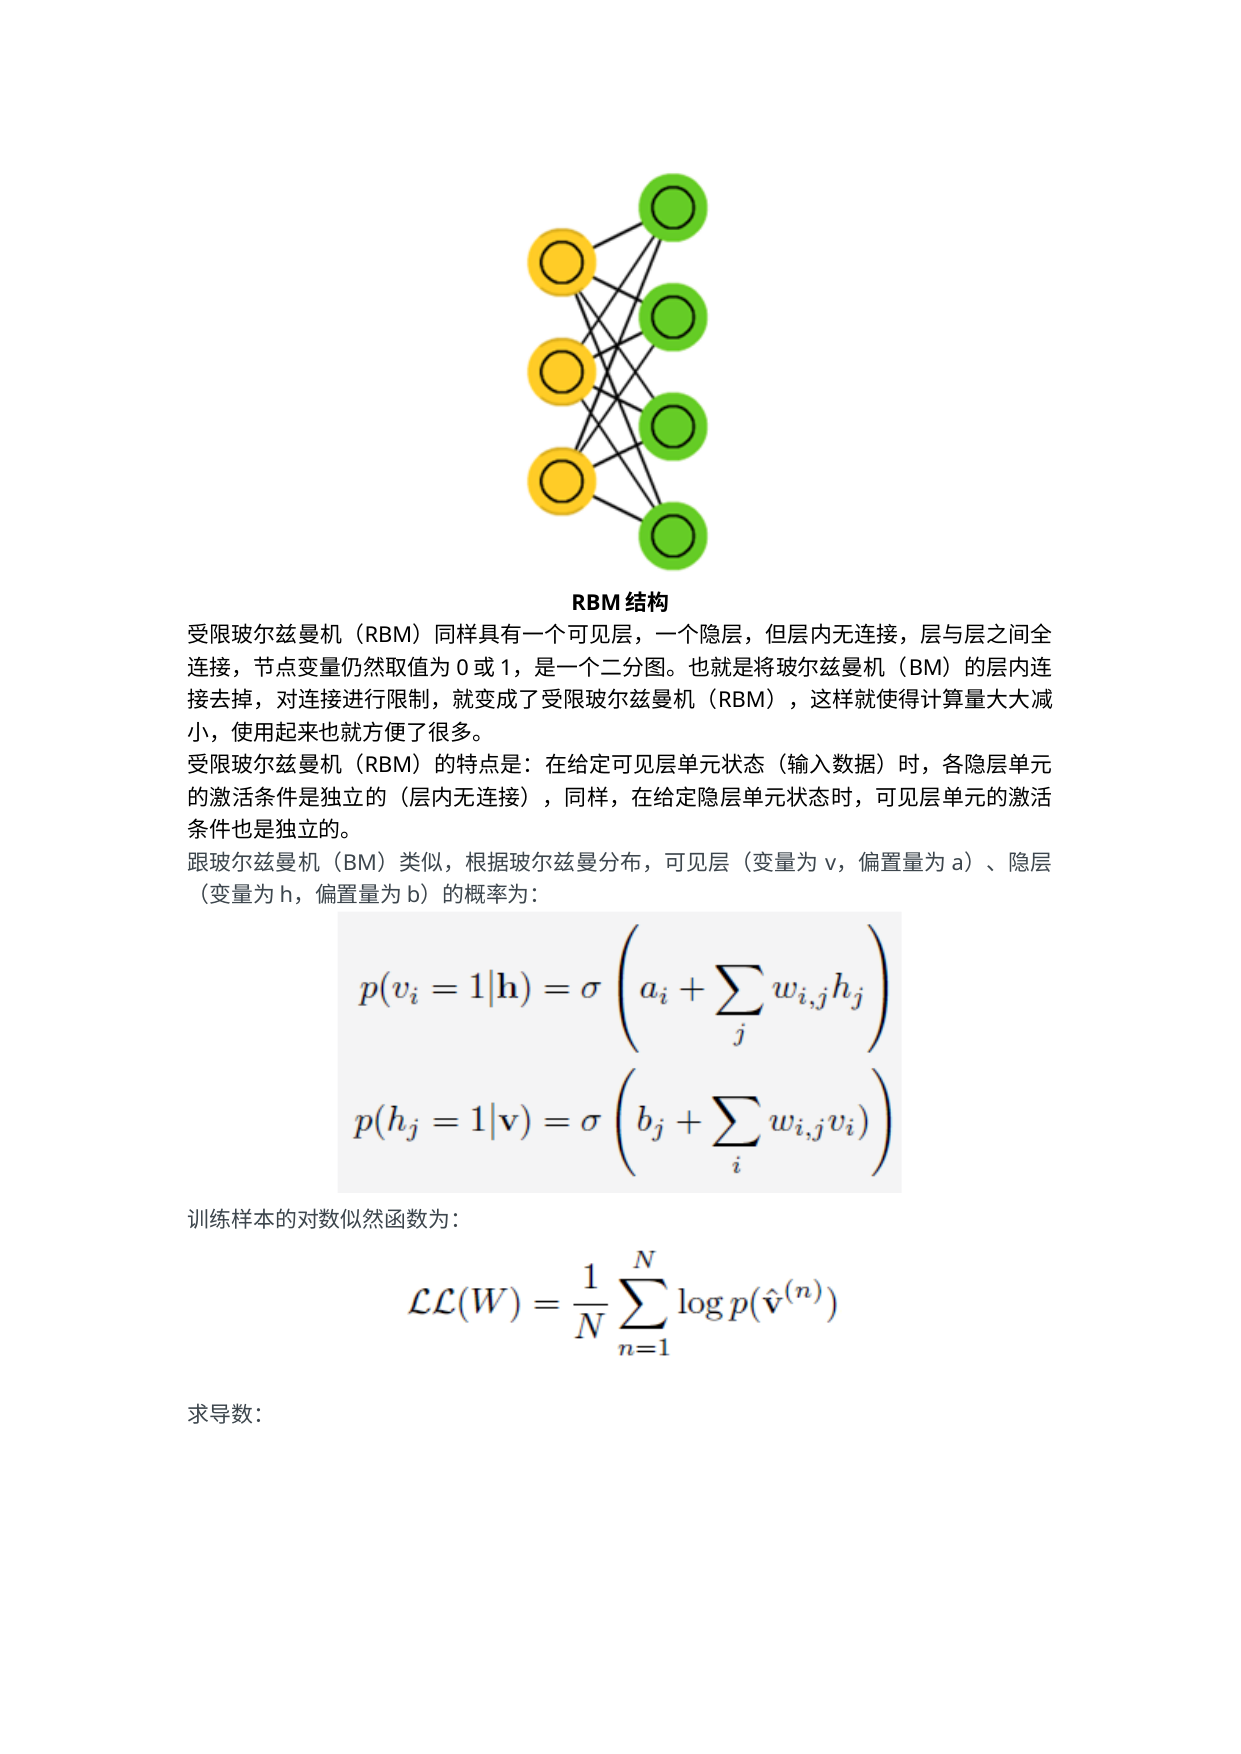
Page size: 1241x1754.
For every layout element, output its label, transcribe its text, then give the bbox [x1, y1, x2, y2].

picture [395, 1234, 845, 1367]
text 求导数： [187, 1397, 1053, 1429]
text RBM结构 [187, 584, 1053, 617]
picture [335, 909, 905, 1193]
text 受限玻尔兹曼机（RBM）同样具有一个可见层，一个隐层，但层内无连接，层与层之间全连接，节点变量仍然取值为0或1，是一个二分图。也就是将玻尔兹曼机（BM）的层内连接去掉，对连接进行限制，就变成了受限玻尔兹曼机（RBM），这样就使得计算量大大减小，使用起来也就方便了很多。 [187, 617, 1053, 747]
text 受限玻尔兹曼机（RBM）的特点是：在给定可见层单元状态（输入数据）时，各隐层单元的激活条件是独立的（层内无连接），同样，在给定隐层单元状态时，可见层单元的激活条件也是独立的。 [187, 747, 1053, 844]
text 跟玻尔兹曼机（BM）类似，根据玻尔兹曼分布，可见层（变量为v，偏置量为a）、隐层（变量为h，偏置量为b）的概率为： [187, 844, 1053, 909]
picture [507, 162, 733, 585]
text 训练样本的对数似然函数为： [187, 1202, 1053, 1234]
